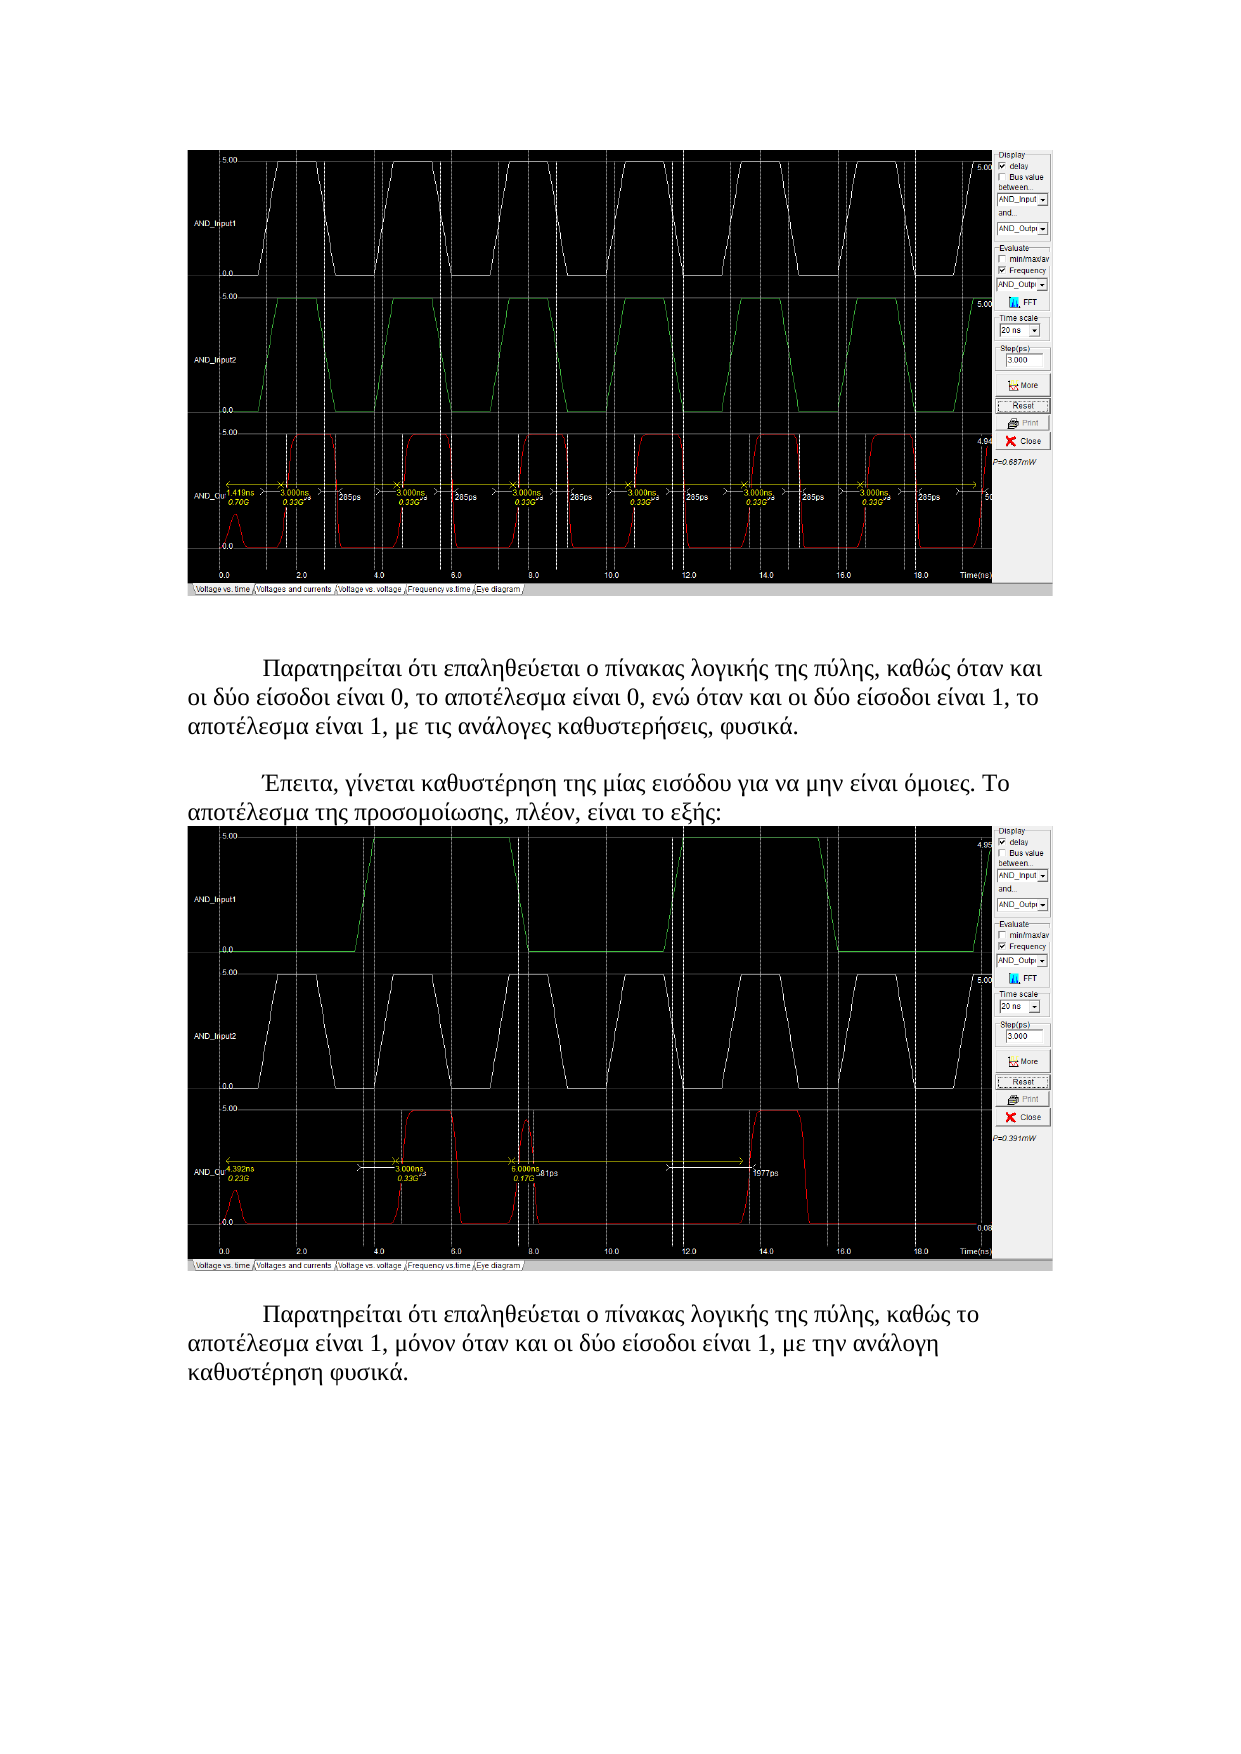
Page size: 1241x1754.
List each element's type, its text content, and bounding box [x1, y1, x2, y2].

text Έπειτα, γίνεται καθυστέρηση της μίας εισόδου για να μην είναι όμοιες. Το αποτέλεσμα της προσομοίωσης, πλέον, είναι το εξής: [187, 768, 1053, 826]
picture [187, 150, 1053, 596]
text Παρατηρείται ότι επαληθεύεται ο πίνακας λογικής της πύλης, καθώς το αποτέλεσμα είναι 1, μόνον όταν και οι δύο είσοδοι είναι 1, με την ανάλογη καθυστέρηση φυσικά. [187, 1299, 1053, 1386]
picture [187, 826, 1053, 1271]
text Παρατηρείται ότι επαληθεύεται ο πίνακας λογικής της πύλης, καθώς όταν και οι δύο είσοδοι είναι 0, το αποτέλεσμα είναι 0, ενώ όταν και οι δύο είσοδοι είναι 1, το αποτέλεσμα είναι 1, με τις ανάλογες καθυστερήσεις, φυσικά. [187, 653, 1053, 740]
